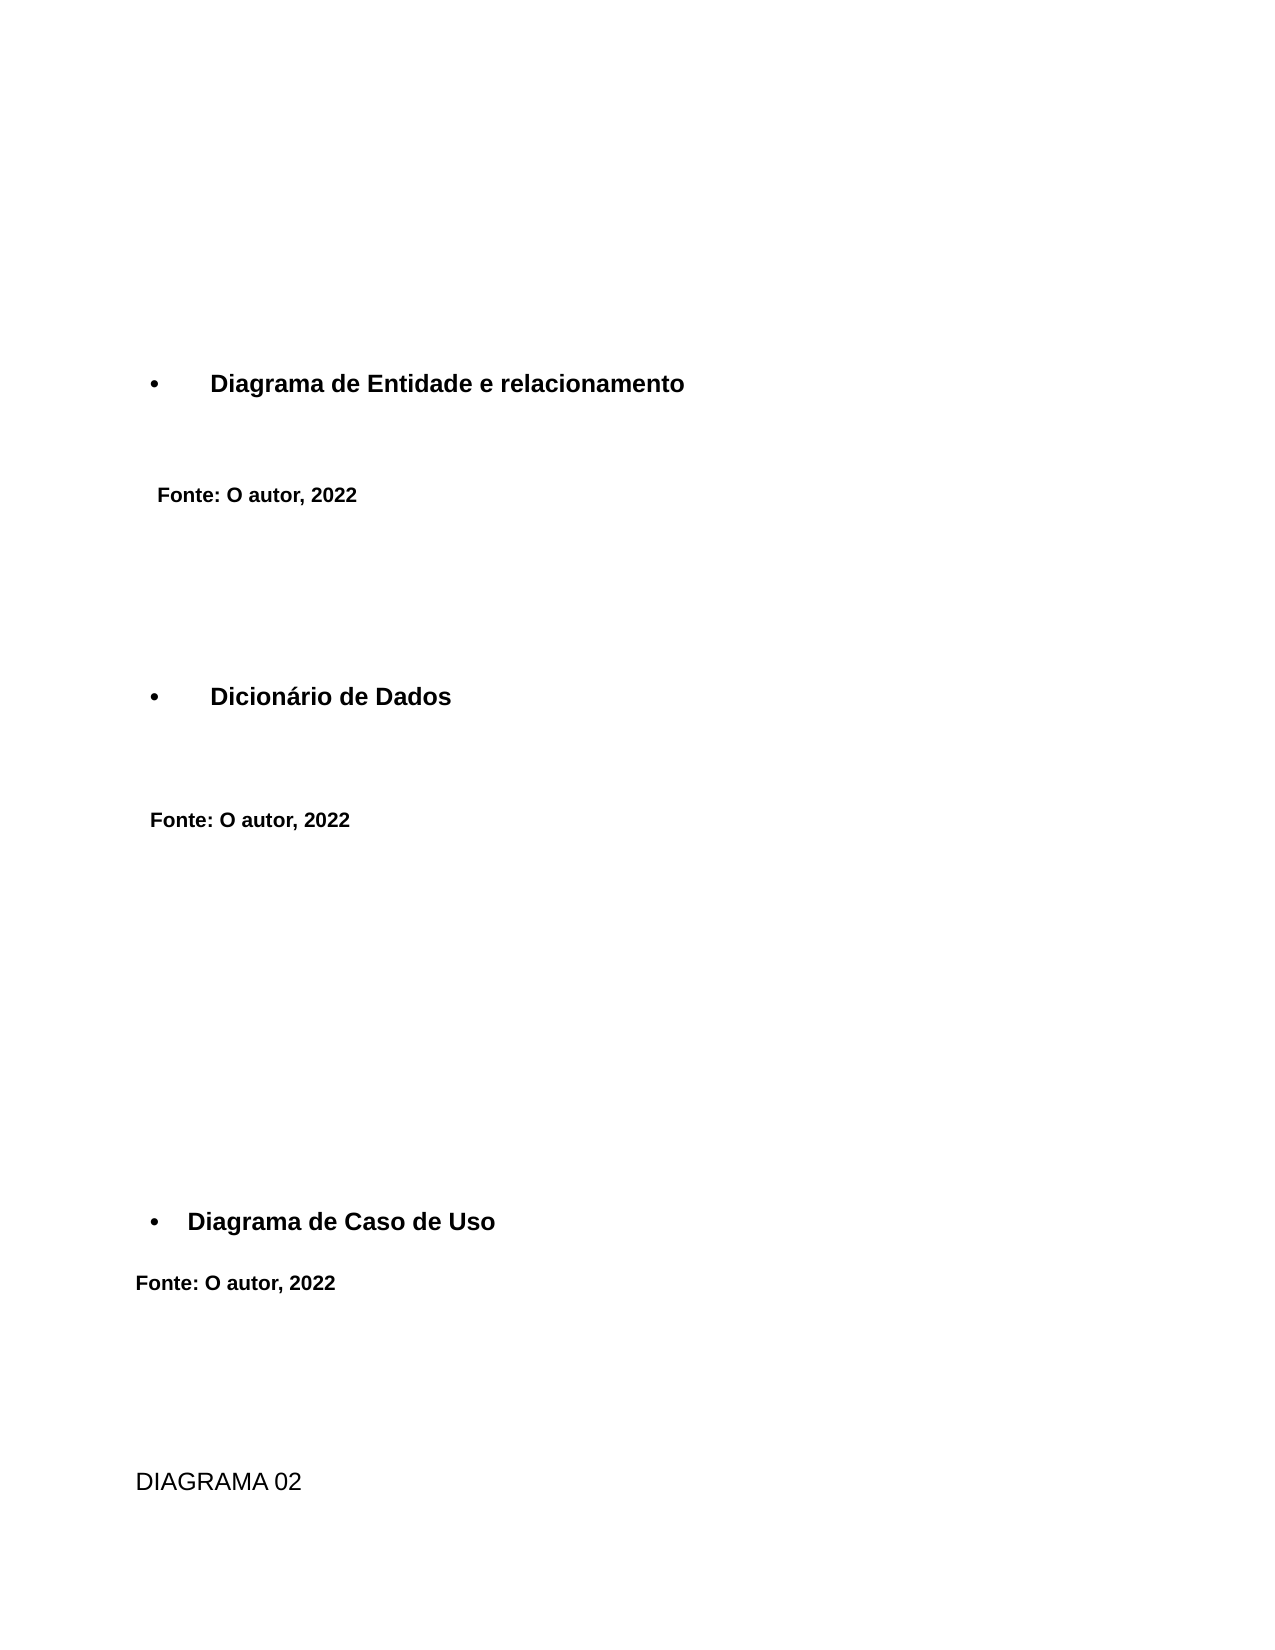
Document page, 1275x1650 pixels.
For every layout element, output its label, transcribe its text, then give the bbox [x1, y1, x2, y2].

list Diagrama de Caso de Uso [150, 1200, 1125, 1237]
text Fonte: O autor, 2022 [150, 462, 1125, 512]
list Dicionário de Dados [150, 675, 1125, 712]
text DIAGRAMA 02 [135, 1450, 1125, 1500]
text Fonte: O autor, 2022 [135, 1250, 1125, 1300]
text Fonte: O autor, 2022 [150, 787, 1125, 837]
list Diagrama de Entidade e relacionamento [150, 362, 1125, 400]
